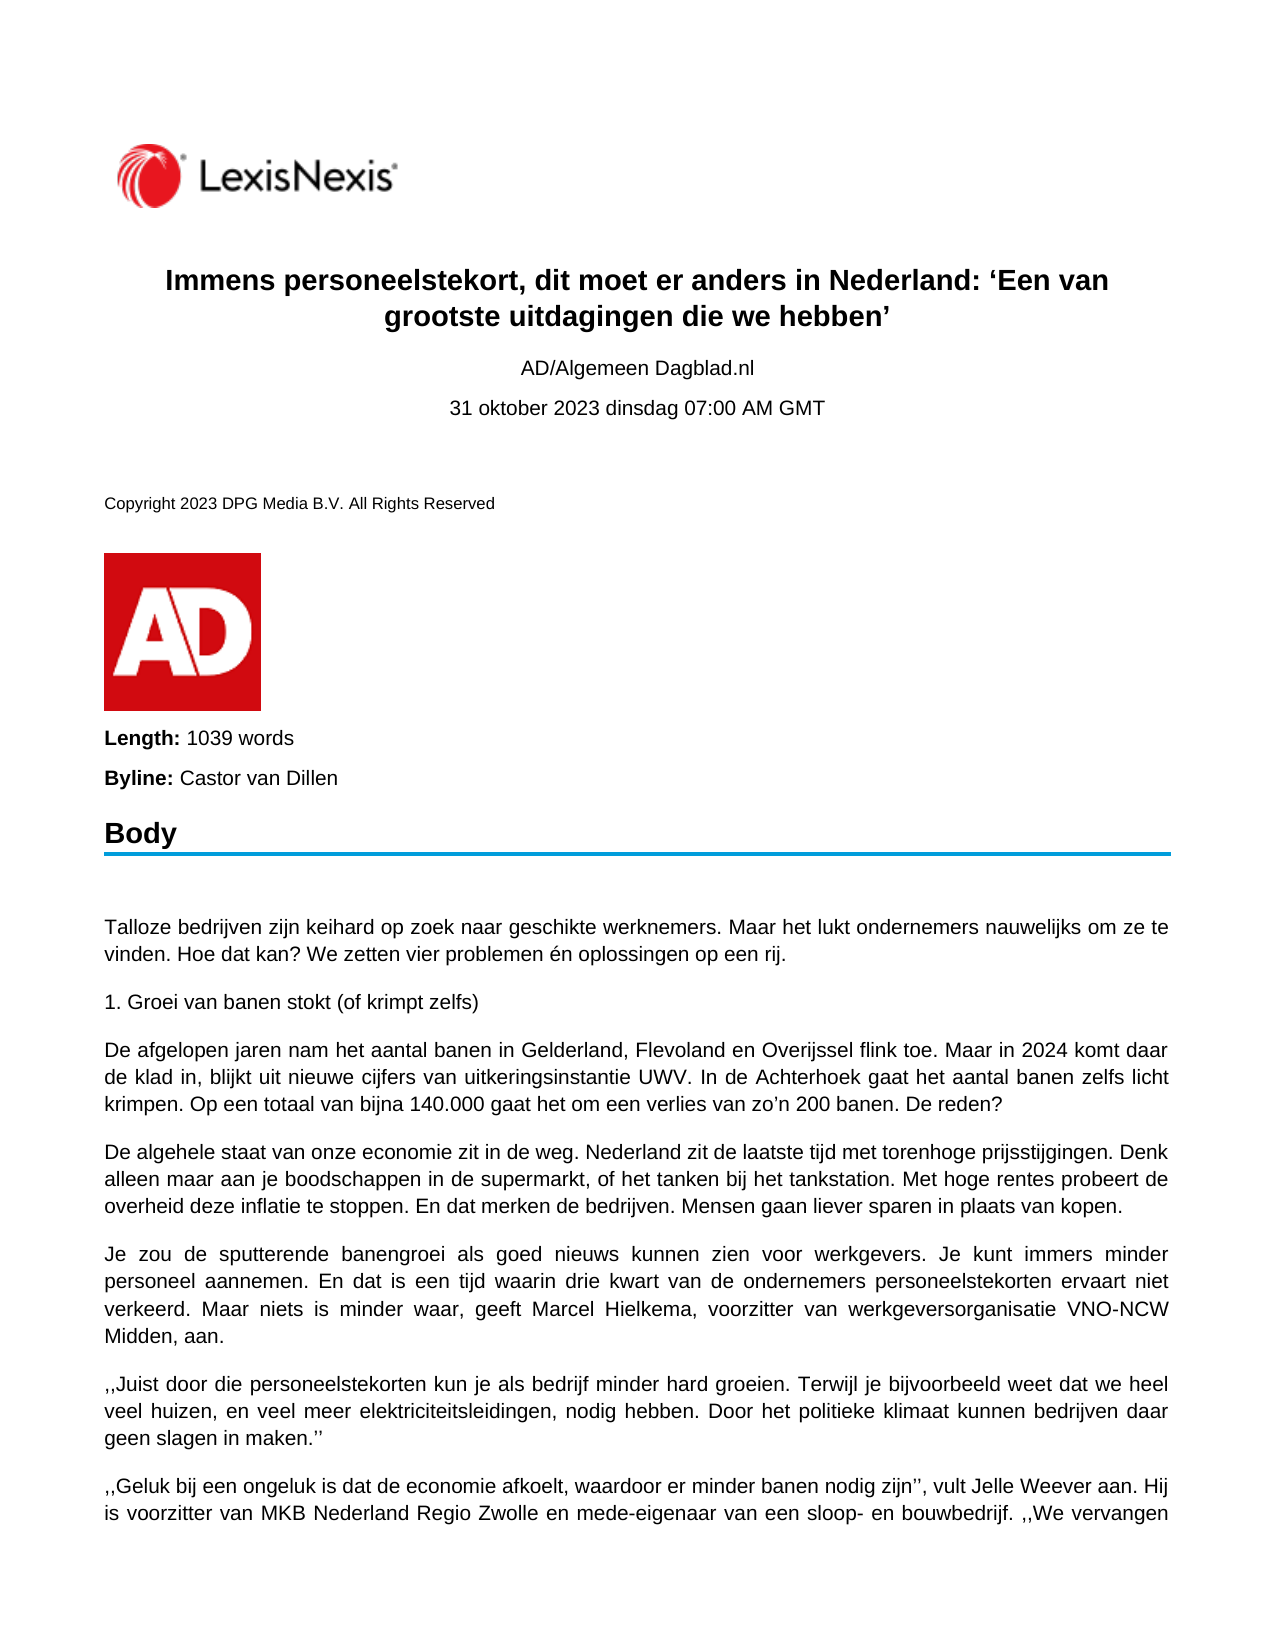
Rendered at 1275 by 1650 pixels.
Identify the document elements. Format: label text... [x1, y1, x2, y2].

picture [104, 144, 412, 208]
subtitle Immens personeelstekort, dit moet er anders in Nederland: ‘Een van grootste uitdagingen die we hebben’ [104, 261, 1171, 332]
text Body [104, 814, 1171, 850]
text Je zou de sputterende banengroei als goed nieuws kunnen zien voor werkgevers. Je kunt immers minder personeel aannemen. En dat is een tijd waarin drie kwart van de ondernemers personeelstekorten ervaart niet verkeerd. Maar niets is minder waar, geeft Marcel Hielkema, voorzitter van werkgeversorganisatie VNO-NCW Midden, aan. [104, 1239, 1171, 1347]
text Byline: Castor van Dillen [104, 762, 1171, 789]
picture [104, 553, 261, 711]
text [104, 1470, 1171, 1524]
text Copyright 2023 DPG Media B.V. All Rights Reserved [104, 461, 1171, 513]
text ,,Juist door die personeelstekorten kun je als bedrijf minder hard groeien. Terwijl je bijvoorbeeld weet dat we heel veel huizen, en veel meer elektriciteitsleidingen, nodig hebben. Door het politieke klimaat kunnen bedrijven daar geen slagen in maken.’’ [104, 1368, 1171, 1449]
text De algehele staat van onze economie zit in de weg. Nederland zit de laatste tijd met torenhoge prijsstijgingen. Denk alleen maar aan je boodschappen in de supermarkt, of het tanken bij het tankstation. Met hoge rentes probeert de overheid deze inflatie te stoppen. En dat merken de bedrijven. Mensen gaan liever sparen in plaats van kopen. [104, 1137, 1171, 1218]
text De afgelopen jaren nam het aantal banen in Gelderland, Flevoland en Overijssel flink toe. Maar in 2024 komt daar de klad in, blijkt uit nieuwe cijfers van uitkeringsinstantie UWV. In de Achterhoek gaat het aantal banen zelfs licht krimpen. Op een totaal van bijna 140.000 gaat het om een verlies van zo’n 200 banen. De reden? [104, 1035, 1171, 1116]
text 1. Groei van banen stokt (of krimpt zelfs) [104, 987, 1171, 1014]
text 31 oktober 2023 dinsdag 07:00 AM GMT [104, 393, 1171, 420]
text Length: 1039 words [104, 723, 1171, 750]
text Talloze bedrijven zijn keihard op zoek naar geschikte werknemers. Maar het lukt ondernemers nauwelijks om ze te vinden. Hoe dat kan? We zetten vier problemen én oplossingen op een rij. [104, 912, 1171, 966]
text AD/Algemeen Dagblad.nl [104, 353, 1171, 380]
